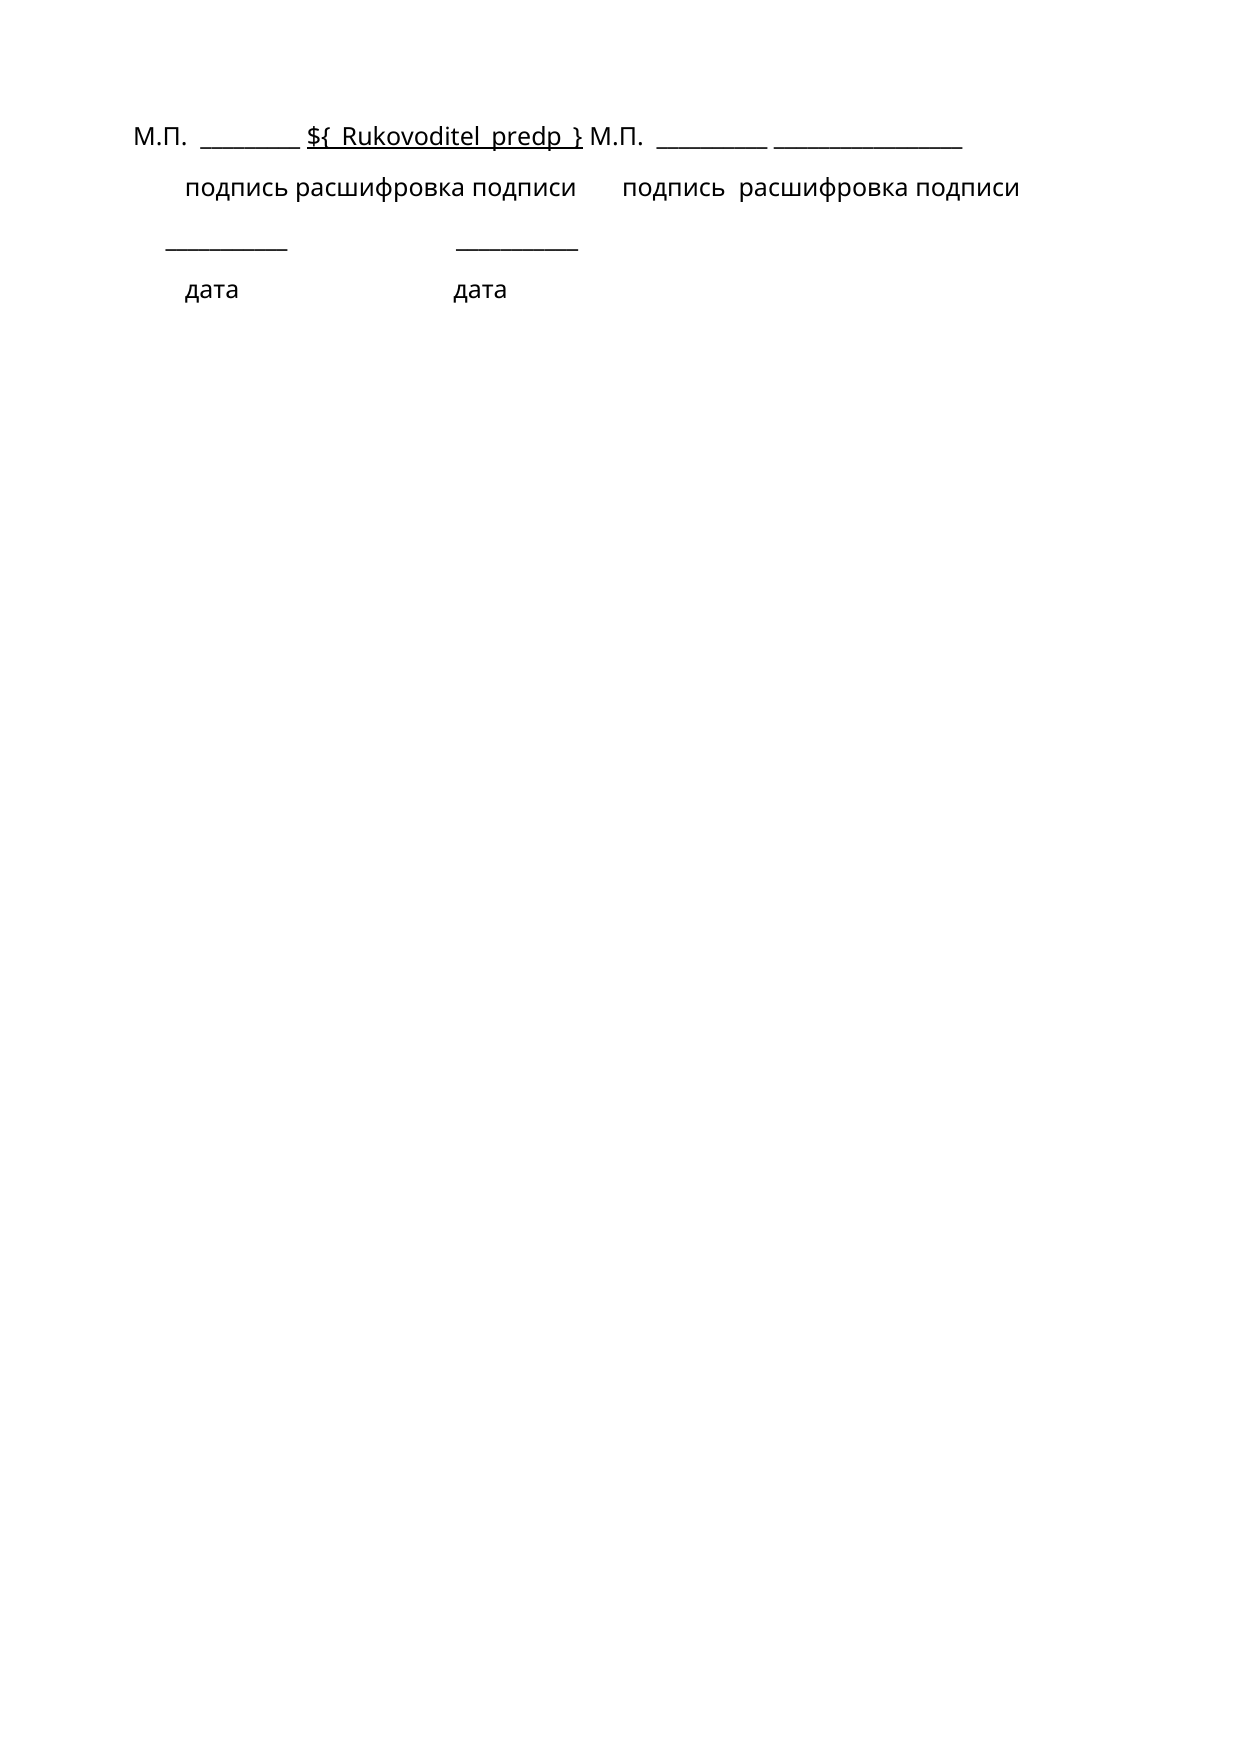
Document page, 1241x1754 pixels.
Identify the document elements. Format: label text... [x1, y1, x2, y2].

text подпись расшифровка подписи подпись расшифровка подписи [133, 169, 1193, 203]
text ___________ ___________ [133, 220, 1193, 254]
text дата дата [133, 271, 1193, 305]
text М.П. _________ ${_Rukovoditel_predp_} М.П. __________ _________________ [133, 118, 1193, 152]
